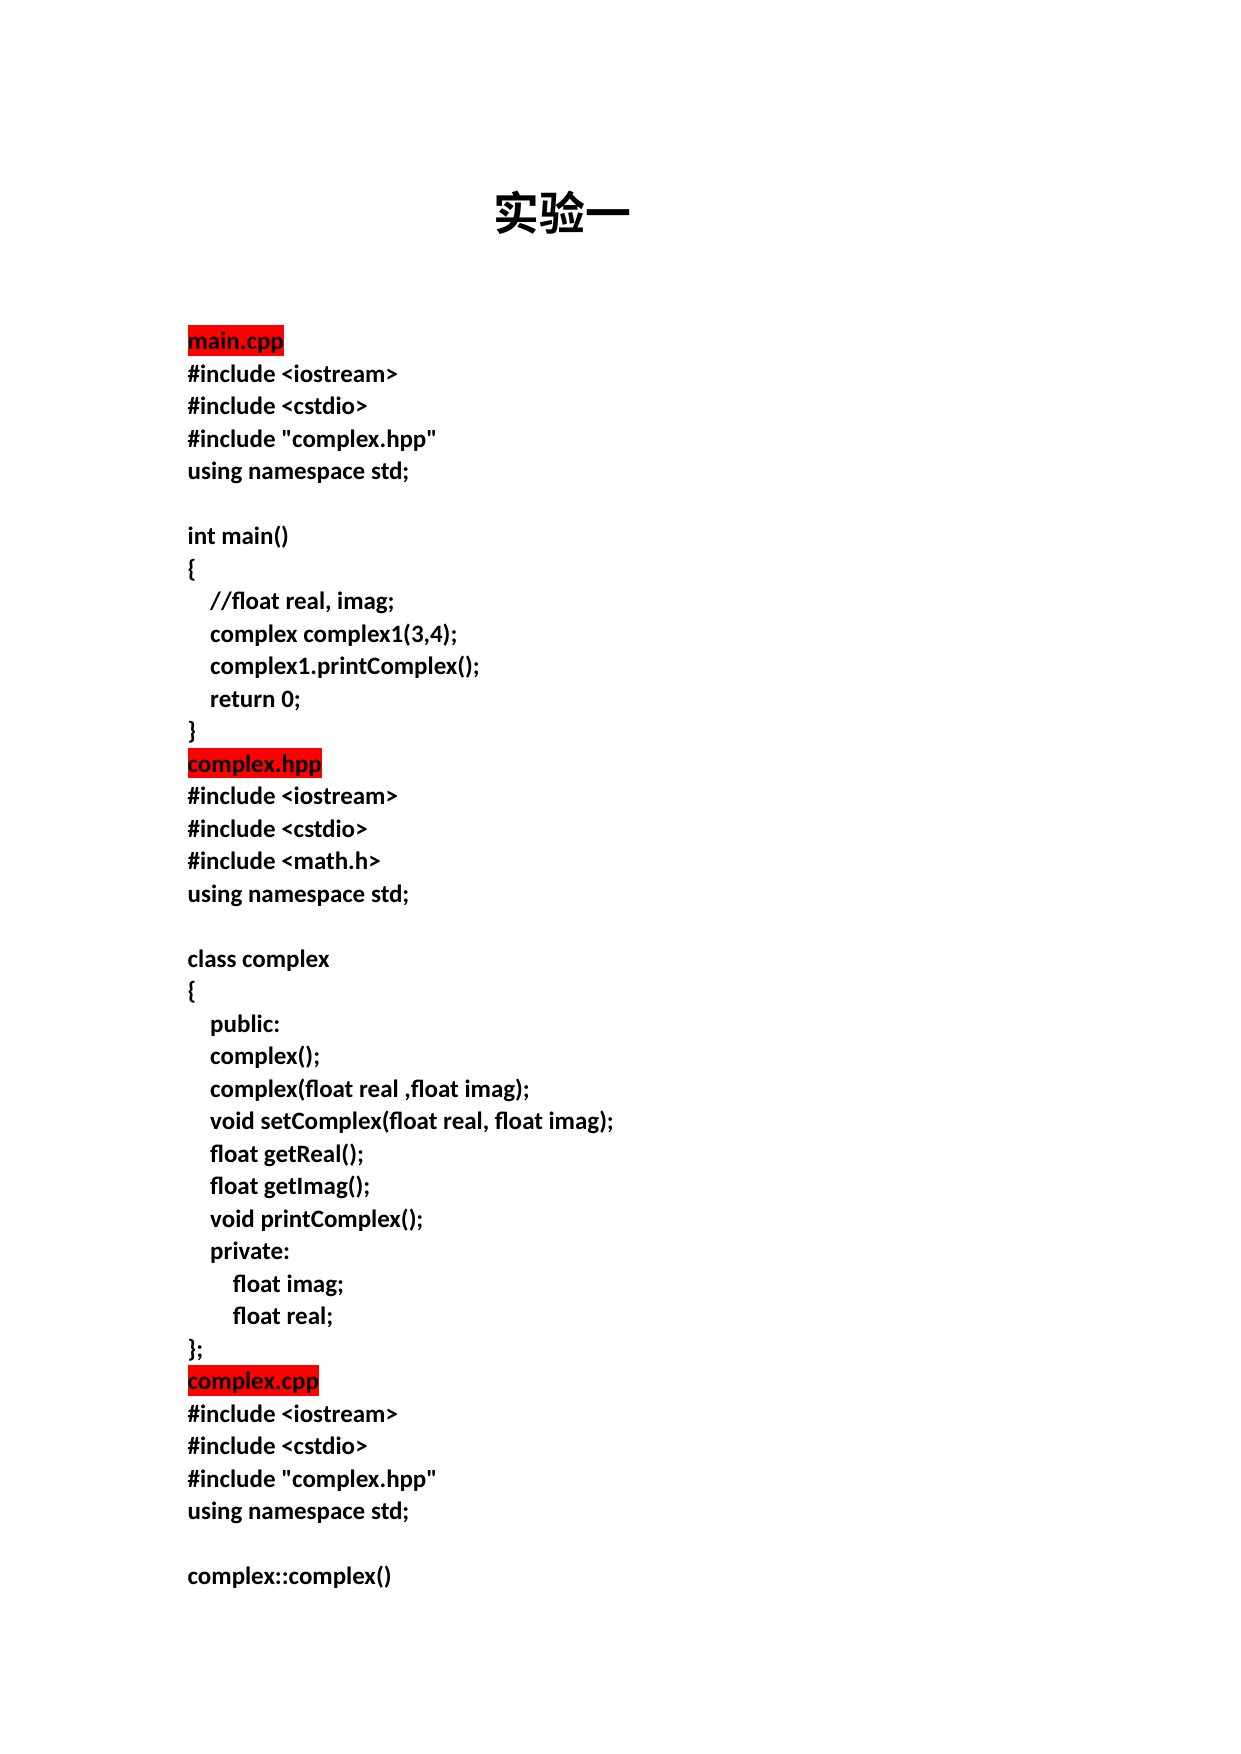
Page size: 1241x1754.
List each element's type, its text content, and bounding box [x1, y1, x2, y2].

text class complex [187, 942, 1053, 974]
text complex.cpp [187, 1364, 1053, 1397]
text complex::complex() [187, 1559, 1053, 1592]
text #include "complex.hpp" [187, 1462, 1053, 1494]
text return 0; [187, 682, 1053, 714]
text void setComplex(float real, float imag); [187, 1104, 1053, 1137]
text using namespace std; [187, 454, 1053, 487]
text complex(); [187, 1039, 1053, 1072]
text float getReal(); [187, 1137, 1053, 1169]
text complex1.printComplex(); [187, 649, 1053, 682]
text #include <math.h> [187, 844, 1053, 877]
text using namespace std; [187, 877, 1053, 909]
text public: [187, 1007, 1053, 1039]
text 实验一 [450, 162, 1053, 259]
text } [187, 714, 1053, 747]
text }; [187, 1332, 1053, 1364]
text #include <iostream> [187, 357, 1053, 389]
text private: [187, 1234, 1053, 1267]
text complex(float real ,float imag); [187, 1072, 1053, 1104]
text using namespace std; [187, 1494, 1053, 1527]
text #include <iostream> [187, 779, 1053, 812]
text main.cpp [187, 324, 1053, 357]
text void printComplex(); [187, 1202, 1053, 1234]
text float real; [187, 1299, 1053, 1332]
text #include <cstdio> [187, 389, 1053, 422]
text int main() [187, 519, 1053, 552]
text float getImag(); [187, 1169, 1053, 1202]
text { [187, 552, 1053, 584]
text #include "complex.hpp" [187, 422, 1053, 454]
text //float real, imag; [187, 584, 1053, 617]
text #include <iostream> [187, 1397, 1053, 1429]
text complex complex1(3,4); [187, 617, 1053, 649]
text complex.hpp [187, 747, 1053, 779]
text #include <cstdio> [187, 1429, 1053, 1462]
text { [187, 974, 1053, 1007]
text float imag; [187, 1267, 1053, 1299]
text #include <cstdio> [187, 812, 1053, 844]
